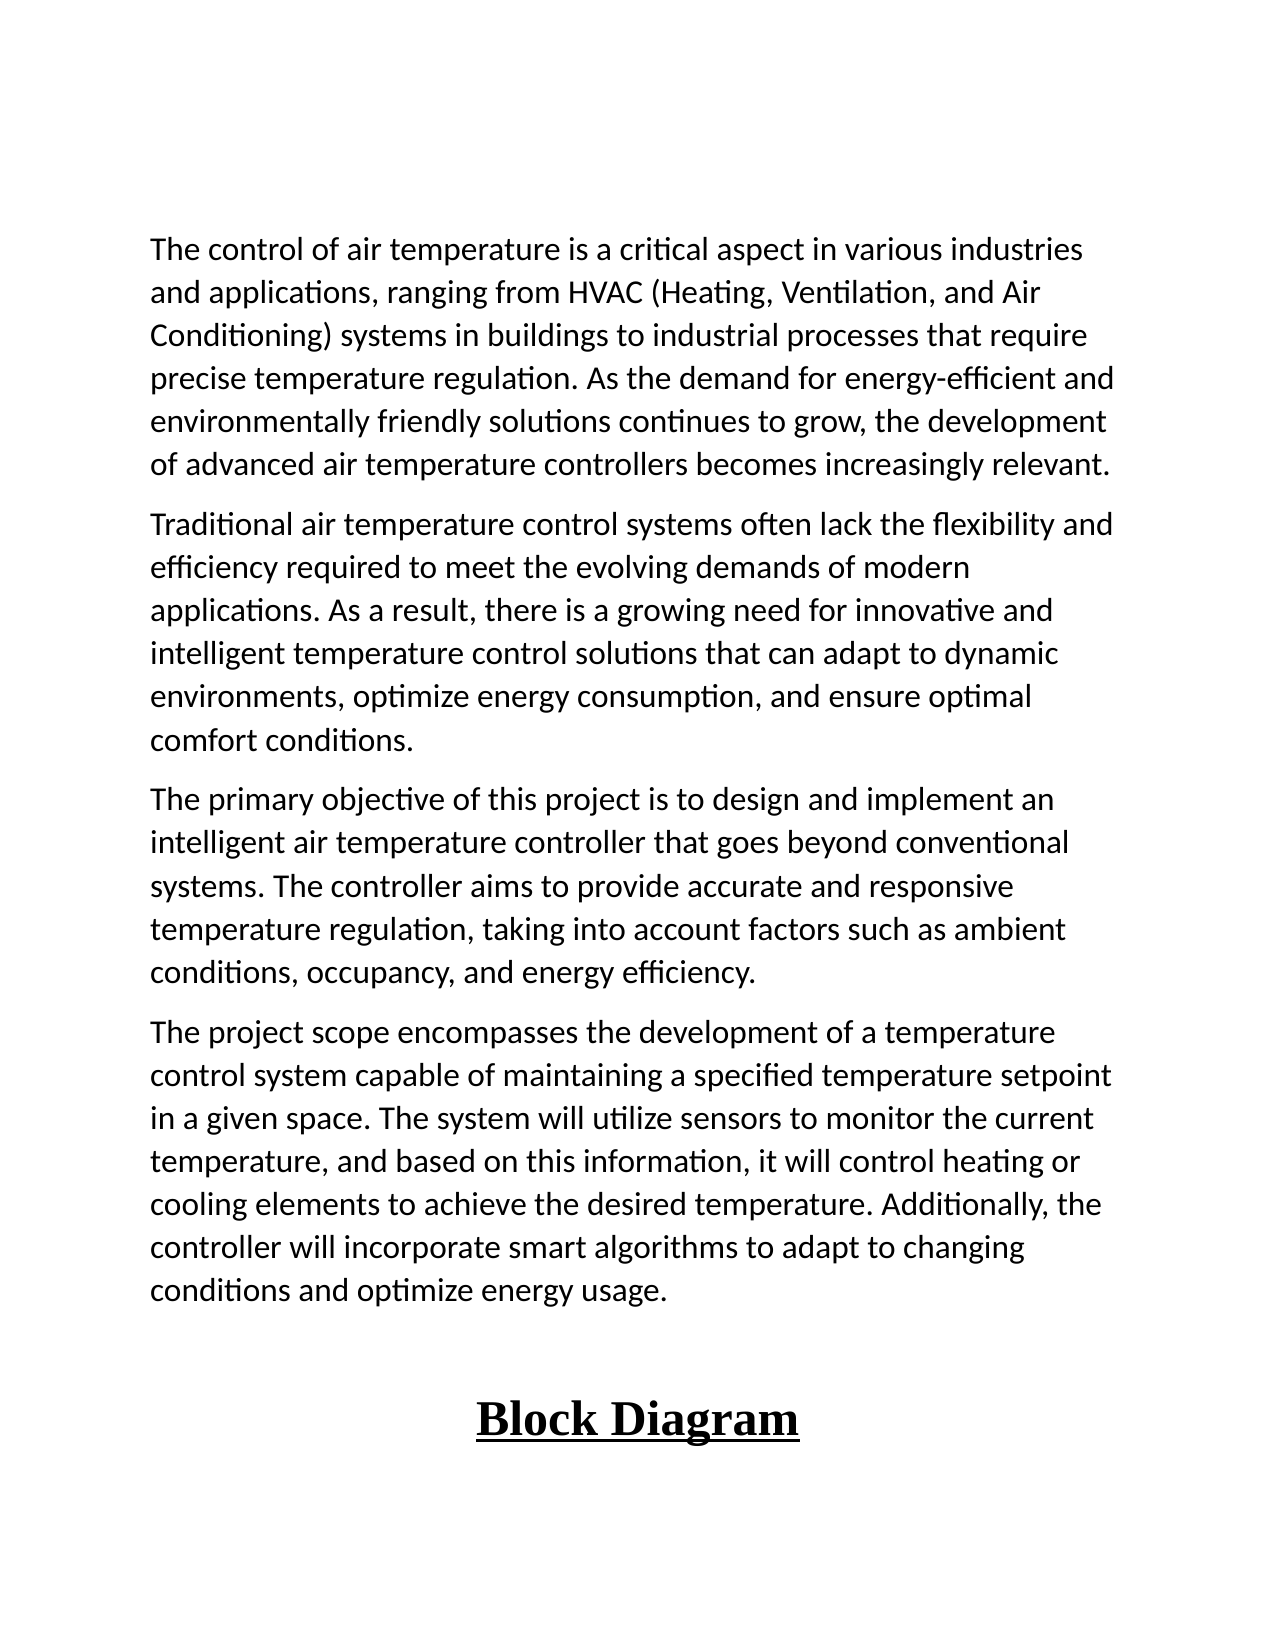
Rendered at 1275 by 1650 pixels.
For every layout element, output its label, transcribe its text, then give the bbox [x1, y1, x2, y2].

text Traditional air temperature control systems often lack the flexibility and efficiency required to meet the evolving demands of modern applications. As a result, there is a growing need for innovative and intelligent temperature control solutions that can adapt to dynamic environments, optimize energy consumption, and ensure optimal comfort conditions. [150, 503, 1125, 759]
text The project scope encompasses the development of a temperature control system capable of maintaining a specified temperature setpoint in a given space. The system will utilize sensors to monitor the current temperature, and based on this information, it will control heating or cooling elements to achieve the desired temperature. Additionally, the controller will incorporate smart algorithms to adapt to changing conditions and optimize energy usage. [150, 1011, 1125, 1310]
text The primary objective of this project is to design and implement an intelligent air temperature controller that goes beyond conventional systems. The controller aims to provide accurate and responsive temperature regulation, taking into account factors such as ambient conditions, occupancy, and energy efficiency. [150, 778, 1125, 992]
text Block Diagram [150, 1389, 1125, 1447]
text The control of air temperature is a critical aspect in various industries and applications, ranging from HVAC (Heating, Ventilation, and Air Conditioning) systems in buildings to industrial processes that require precise temperature regulation. As the demand for energy-efficient and environmentally friendly solutions continues to grow, the development of advanced air temperature controllers becomes increasingly relevant. [150, 228, 1125, 484]
